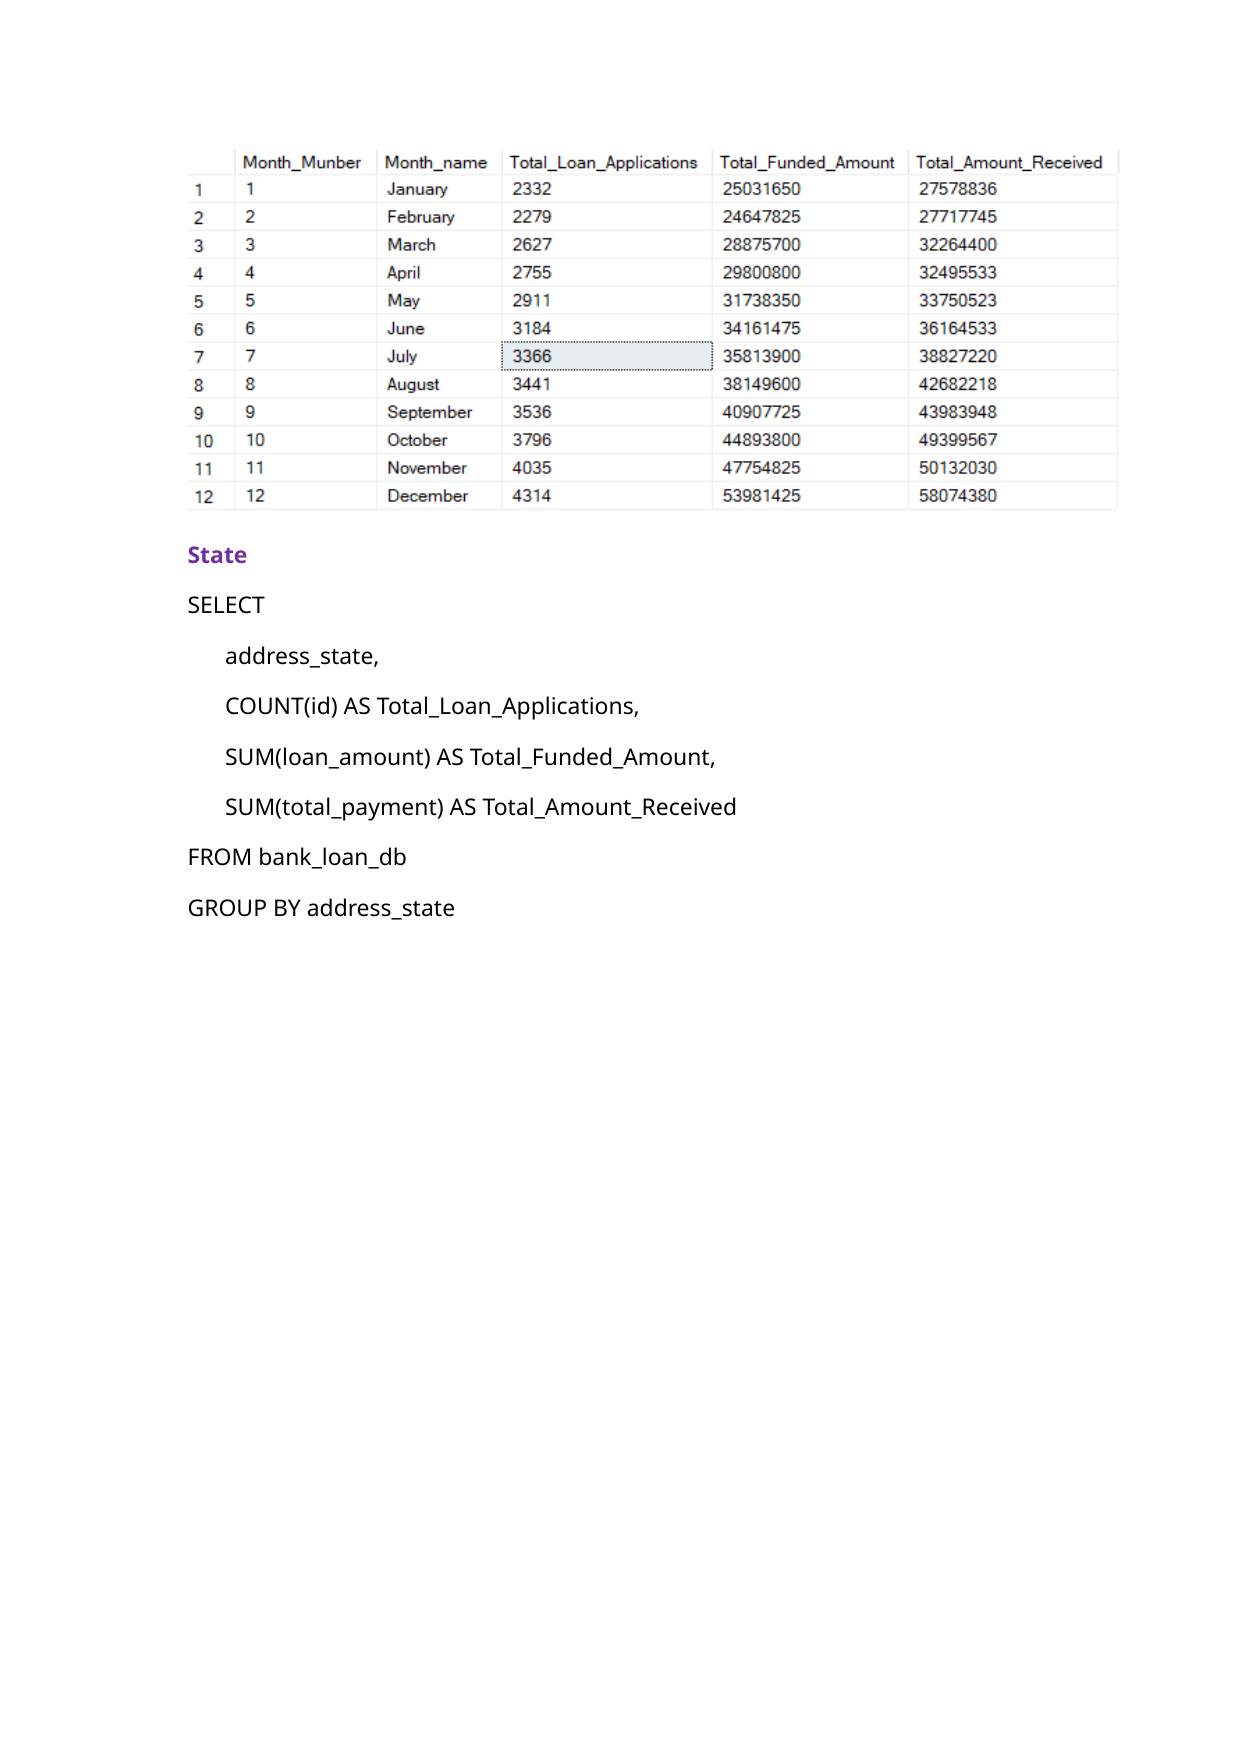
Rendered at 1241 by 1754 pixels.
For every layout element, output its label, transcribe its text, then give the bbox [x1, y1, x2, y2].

text address_state, [187, 639, 1090, 671]
text GROUP BY address_state [187, 892, 1090, 923]
picture [187, 150, 1128, 520]
text SUM(total_payment) AS Total_Amount_Received [187, 791, 1090, 822]
text FROM bank_loan_db [187, 841, 1090, 872]
text SUM(loan_amount) AS Total_Funded_Amount, [187, 740, 1090, 772]
text COUNT(id) AS Total_Loan_Applications, [187, 690, 1090, 721]
text SELECT [187, 589, 1090, 620]
text State [187, 539, 1090, 570]
